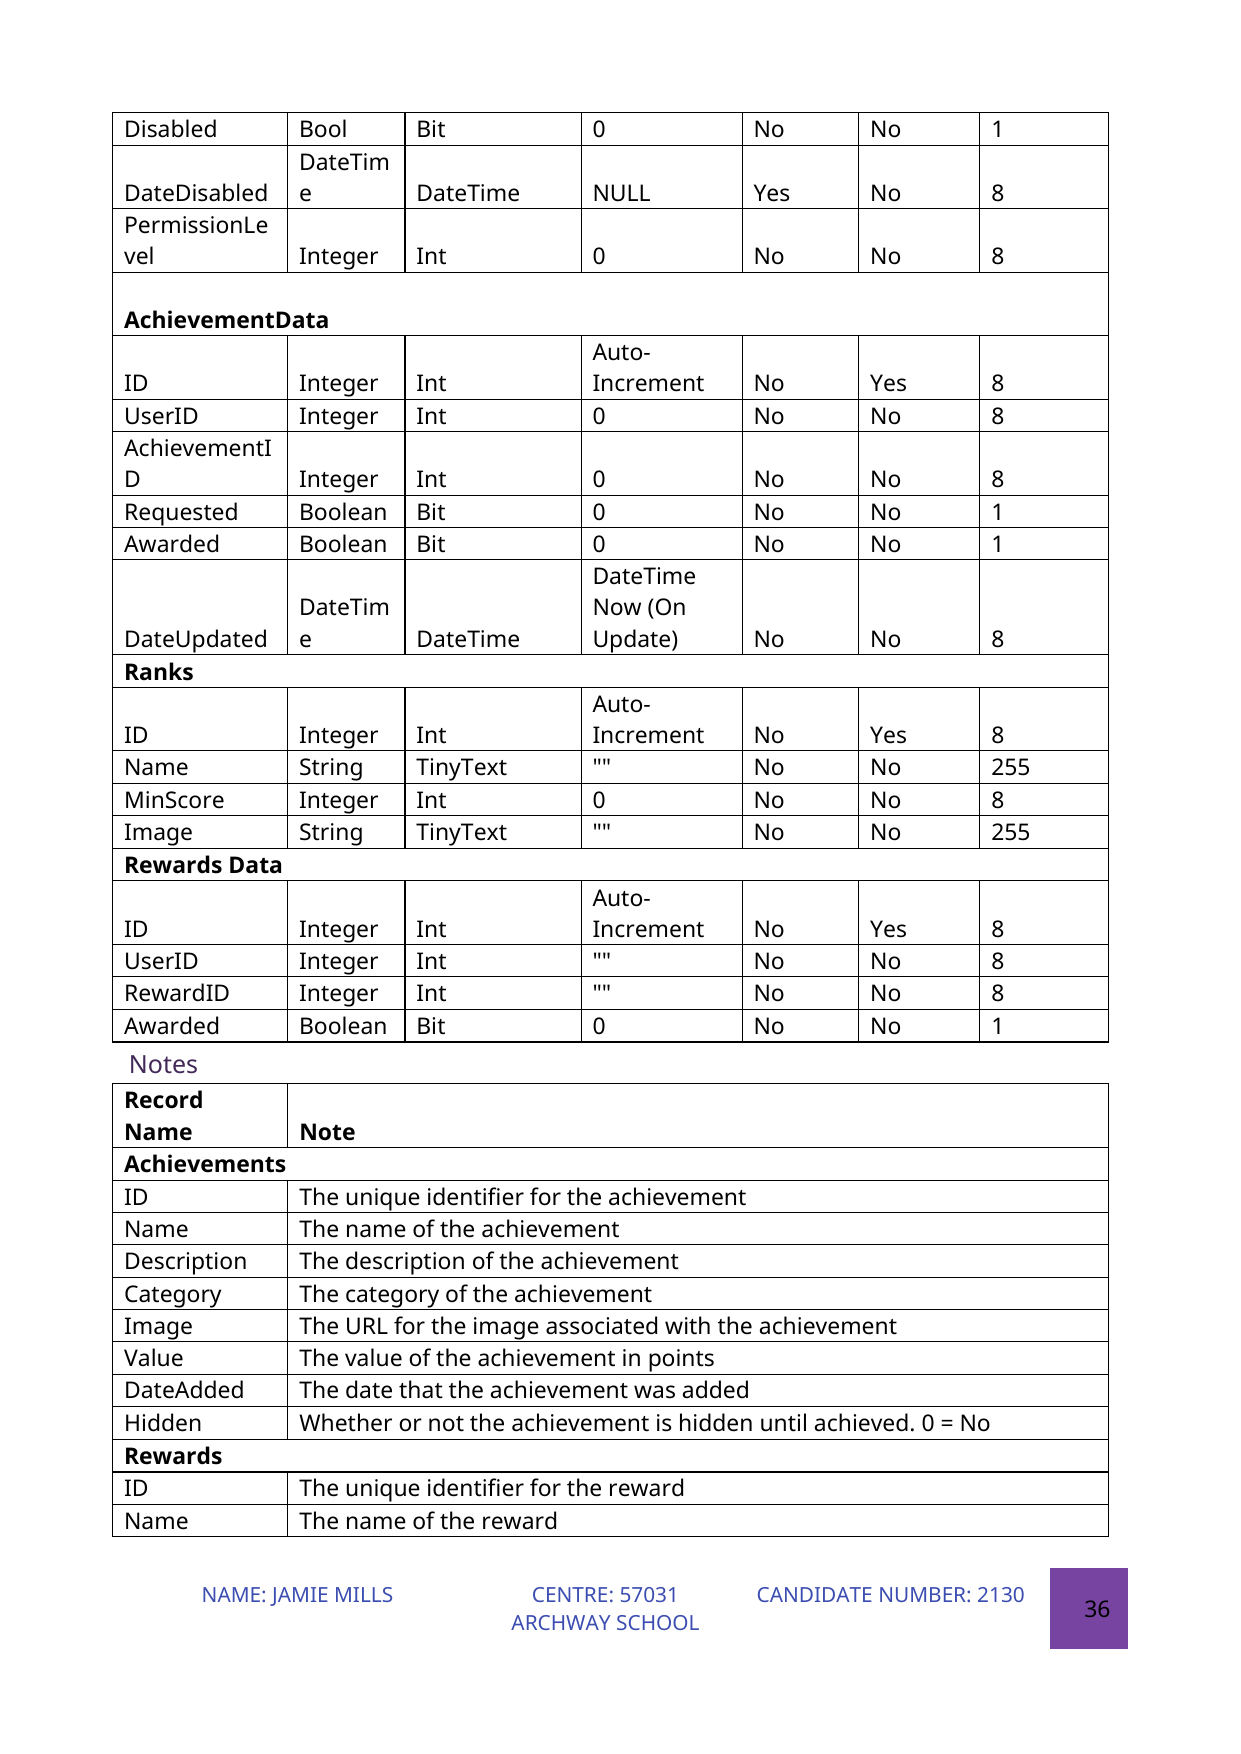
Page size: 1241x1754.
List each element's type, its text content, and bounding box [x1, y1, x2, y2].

table_cell Name [113, 1505, 287, 1536]
table_cell No [743, 496, 858, 527]
table_cell 8 [980, 400, 1108, 431]
table_cell DateTime [406, 560, 581, 654]
table_cell 255 [980, 751, 1108, 782]
table_cell 255 [980, 816, 1108, 848]
table_cell TinyText [406, 816, 581, 848]
table_cell The date that the achievement was added [288, 1375, 1108, 1406]
table_cell No [743, 400, 858, 431]
table_cell Image [113, 816, 287, 848]
table_cell No [859, 209, 979, 272]
table_cell 0 [582, 784, 742, 815]
table_cell DateUpdated [113, 560, 287, 654]
table_cell 0 [582, 528, 742, 559]
table_cell 8 [980, 688, 1108, 750]
table_cell No [743, 528, 858, 559]
table_cell No [859, 496, 979, 527]
table_cell ID [113, 688, 287, 750]
table_cell Name [113, 1213, 287, 1244]
table_cell No [859, 751, 979, 782]
table_cell DateAdded [113, 1375, 287, 1406]
table_cell Integer [288, 688, 404, 750]
table_cell AchievementData [113, 273, 1108, 335]
table_cell Boolean [288, 496, 404, 527]
table_cell No [859, 1010, 979, 1041]
table_cell AchievementID [113, 432, 287, 494]
table_cell Integer [288, 336, 404, 399]
table_cell 1 [980, 528, 1108, 559]
table_cell UserID [113, 945, 287, 976]
table_cell No [859, 977, 979, 1008]
table_header Record Name [113, 1084, 287, 1147]
table_cell No [859, 432, 979, 494]
table_cell 8 [980, 784, 1108, 815]
subtitle Notes [129, 1047, 1128, 1081]
table_cell Int [406, 784, 581, 815]
table_cell Int [406, 945, 581, 976]
table_cell Yes [859, 881, 979, 944]
table_cell 8 [980, 977, 1108, 1008]
table_cell Integer [288, 784, 404, 815]
table_cell No [859, 816, 979, 848]
table_cell Integer [288, 400, 404, 431]
table_cell Bit [406, 496, 581, 527]
table_cell No [859, 146, 979, 208]
table_cell Yes [859, 336, 979, 399]
table_cell Rewards [113, 1440, 1108, 1471]
table_cell The unique identifier for the achievement [288, 1181, 1108, 1212]
table_cell 1 [980, 496, 1108, 527]
table_cell String [288, 816, 404, 848]
table_cell Integer [288, 945, 404, 976]
table_cell Awarded [113, 1010, 287, 1041]
table_cell No [859, 945, 979, 976]
table_cell No [743, 881, 858, 944]
table_cell Auto-Increment [582, 336, 742, 399]
table_cell Boolean [288, 1010, 404, 1041]
table_cell 8 [980, 432, 1108, 494]
table_cell No [743, 432, 858, 494]
table_cell 8 [980, 209, 1108, 272]
table_cell No [743, 560, 858, 654]
table_cell 8 [980, 336, 1108, 399]
table_cell 0 [582, 400, 742, 431]
table_cell 1 [980, 1010, 1108, 1041]
table_cell "" [582, 751, 742, 782]
table_cell Int [406, 881, 581, 944]
table_cell "" [582, 816, 742, 848]
table_cell DateTime [406, 146, 581, 208]
table_cell DateTime [288, 146, 404, 208]
table_cell String [288, 751, 404, 782]
table_cell Description [113, 1245, 287, 1277]
table_cell Value [113, 1342, 287, 1373]
table_cell Bit [406, 1010, 581, 1041]
table_cell ID [113, 881, 287, 944]
table_cell Hidden [113, 1407, 287, 1438]
table_cell The name of the reward [288, 1505, 1108, 1536]
table_cell The URL for the image associated with the achievement [288, 1310, 1108, 1341]
table_cell ID [113, 1473, 287, 1504]
table_cell No [743, 751, 858, 782]
table_cell Ranks [113, 655, 1108, 687]
table_cell 0 [582, 1010, 742, 1041]
table_cell No [743, 688, 858, 750]
table_cell Achievements [113, 1148, 1108, 1180]
table_cell Yes [743, 146, 858, 208]
table_cell No [743, 816, 858, 848]
table_cell Auto-Increment [582, 688, 742, 750]
table_cell Requested [113, 496, 287, 527]
table_cell The value of the achievement in points [288, 1342, 1108, 1373]
table_cell Disabled [113, 113, 287, 144]
table_cell No [743, 209, 858, 272]
table_cell PermissionLevel [113, 209, 287, 272]
table_cell No [743, 977, 858, 1008]
table_cell No [859, 113, 979, 144]
table_cell ID [113, 1181, 287, 1212]
table_cell Int [406, 432, 581, 494]
table_cell 0 [582, 496, 742, 527]
table_cell 0 [582, 432, 742, 494]
table_cell Int [406, 209, 581, 272]
table_cell Boolean [288, 528, 404, 559]
table_cell No [859, 784, 979, 815]
table_cell Name [113, 751, 287, 782]
table_cell No [743, 113, 858, 144]
table_cell 1 [980, 113, 1108, 144]
table_cell 8 [980, 146, 1108, 208]
table_cell Bit [406, 528, 581, 559]
table_cell No [859, 560, 979, 654]
table_cell Image [113, 1310, 287, 1341]
table_cell Int [406, 336, 581, 399]
table_cell 8 [980, 945, 1108, 976]
table_cell DateTime [288, 560, 404, 654]
table_cell No [743, 945, 858, 976]
table_cell Whether or not the achievement is hidden until achieved. 0 = No [288, 1407, 1108, 1438]
table_cell Int [406, 688, 581, 750]
table_cell The category of the achievement [288, 1278, 1108, 1309]
table_cell The name of the achievement [288, 1213, 1108, 1244]
table_cell Category [113, 1278, 287, 1309]
table_cell DateDisabled [113, 146, 287, 208]
table_cell 8 [980, 881, 1108, 944]
table_cell NULL [582, 146, 742, 208]
table_cell "" [582, 977, 742, 1008]
table_cell Integer [288, 977, 404, 1008]
table_cell 0 [582, 209, 742, 272]
table_cell DateTime Now (On Update) [582, 560, 742, 654]
table_cell No [743, 336, 858, 399]
table_cell Integer [288, 432, 404, 494]
table_cell No [859, 528, 979, 559]
table_cell Bit [406, 113, 581, 144]
table_cell 8 [980, 560, 1108, 654]
table_cell Int [406, 400, 581, 431]
table_cell Rewards Data [113, 849, 1108, 880]
table_cell No [743, 784, 858, 815]
table_cell No [859, 400, 979, 431]
table_cell UserID [113, 400, 287, 431]
table_cell Integer [288, 209, 404, 272]
table_cell Yes [859, 688, 979, 750]
table_cell 0 [582, 113, 742, 144]
table_cell Auto-Increment [582, 881, 742, 944]
table_cell Integer [288, 881, 404, 944]
table_cell The unique identifier for the reward [288, 1473, 1108, 1504]
table_cell MinScore [113, 784, 287, 815]
table_cell No [743, 1010, 858, 1041]
table_cell Int [406, 977, 581, 1008]
table_header Note [288, 1084, 1108, 1147]
table_cell Bool [288, 113, 404, 144]
table_cell TinyText [406, 751, 581, 782]
table_cell The description of the achievement [288, 1245, 1108, 1277]
table_cell ID [113, 336, 287, 399]
table_cell RewardID [113, 977, 287, 1008]
table_cell Awarded [113, 528, 287, 559]
table_cell "" [582, 945, 742, 976]
